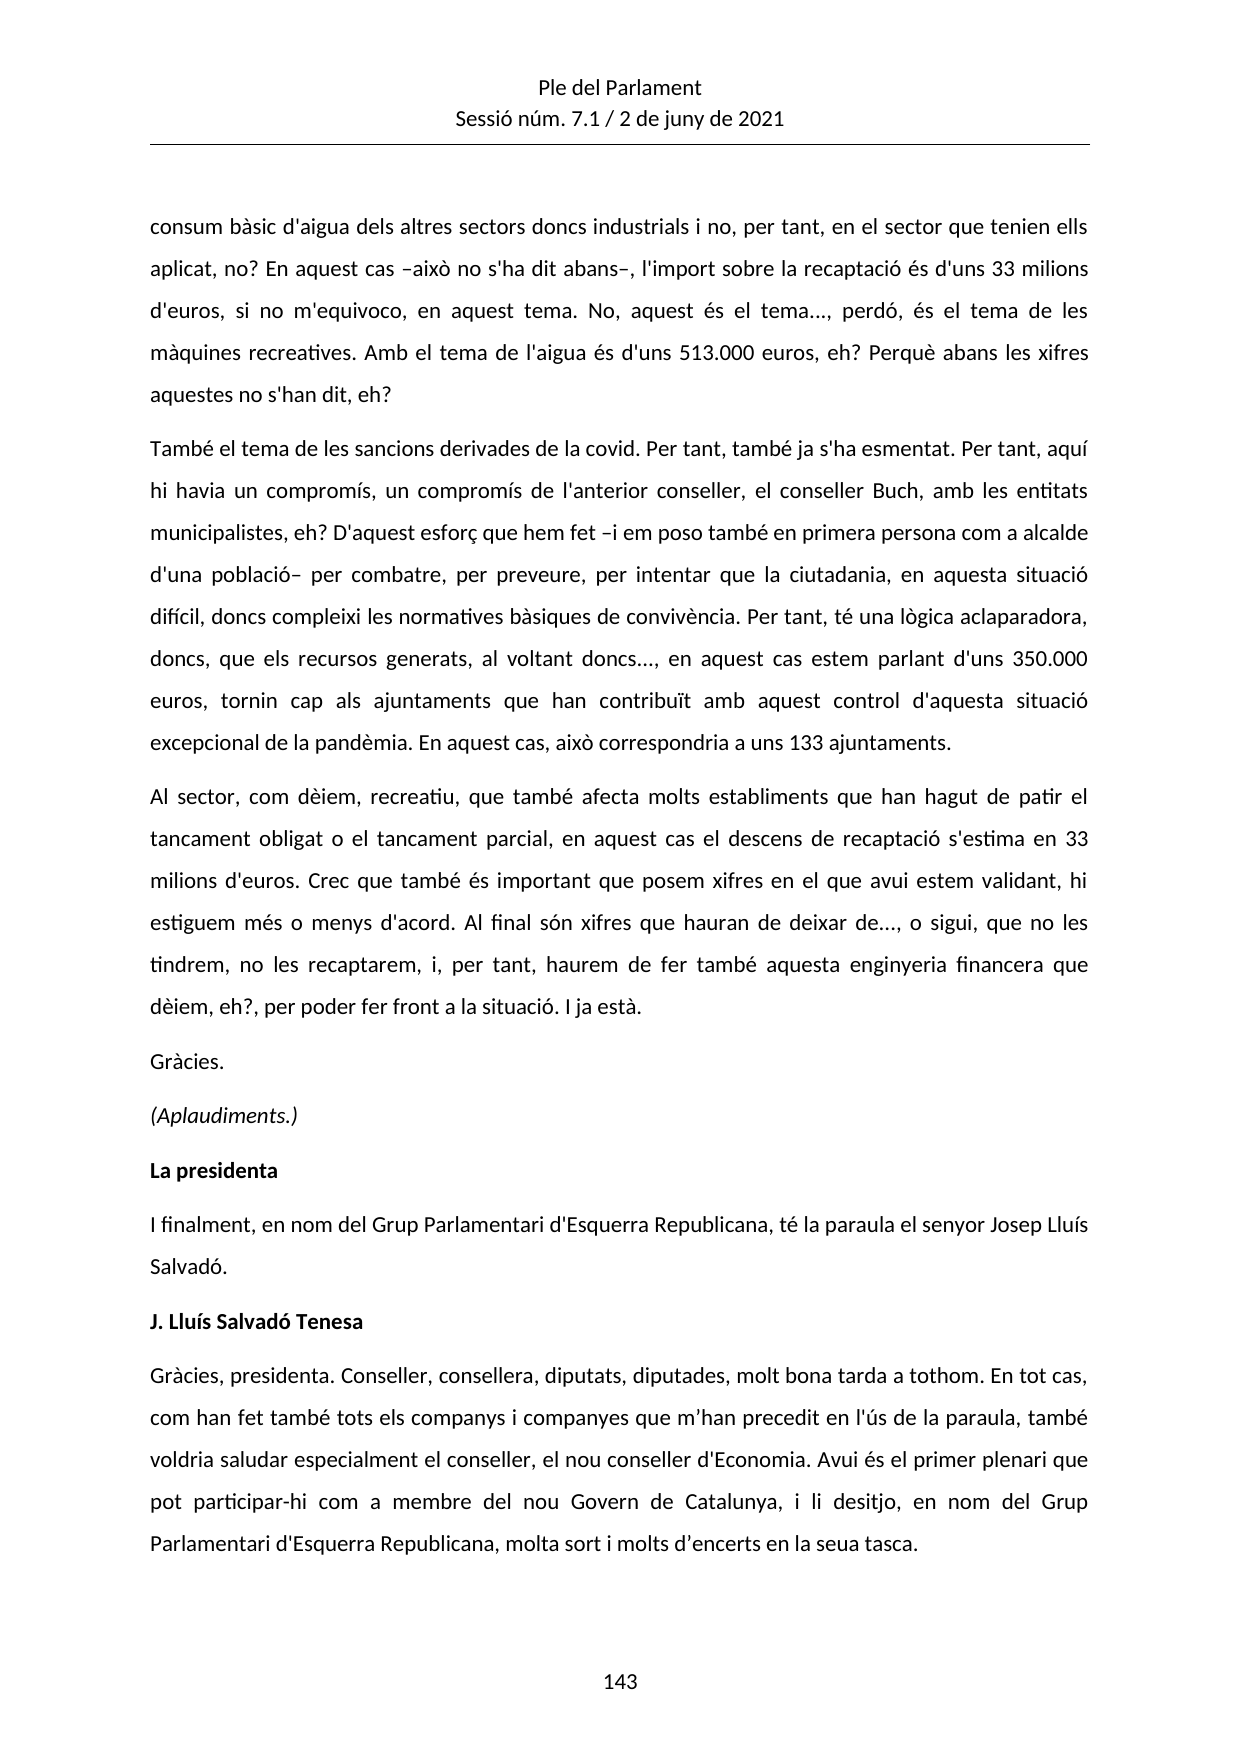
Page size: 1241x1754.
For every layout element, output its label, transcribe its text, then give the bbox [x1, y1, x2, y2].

text També el tema de les sancions derivades de la covid. Per tant, també ja s'ha esmentat. Per tant, aquí hi havia un compromís, un compromís de l'anterior conseller, el conseller Buch, amb les entitats municipalistes, eh? D'aquest esforç que hem fet –i em poso també en primera persona com a alcalde d'una població– per combatre, per preveure, per intentar que la ciutadania, en aquesta situació difícil, doncs compleixi les normatives bàsiques de convivència. Per tant, té una lògica aclaparadora, doncs, que els recursos generats, al voltant doncs..., en aquest cas estem parlant d'uns 350.000 euros, tornin cap als ajuntaments que han contribuït amb aquest control d'aquesta situació excepcional de la pandèmia. En aquest cas, això correspondria a uns 133 ajuntaments. [150, 434, 1090, 756]
text Gràcies, presidenta. Conseller, consellera, diputats, diputades, molt bona tarda a tothom. En tot cas, com han fet també tots els companys i companyes que m’han precedit en l'ús de la paraula, també voldria saludar especialment el conseller, el nou conseller d'Economia. Avui és el primer plenari que pot participar-hi com a membre del nou Govern de Catalunya, i li desitjo, en nom del Grup Parlamentari d'Esquerra Republicana, molta sort i molts d’encerts en la seua tasca. [150, 1361, 1090, 1557]
text Gràcies. [150, 1047, 1090, 1075]
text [150, 212, 1090, 408]
text La presidenta [150, 1156, 1090, 1184]
text (Aplaudiments.) [150, 1101, 1090, 1129]
text Al sector, com dèiem, recreatiu, que també afecta molts establiments que han hagut de patir el tancament obligat o el tancament parcial, en aquest cas el descens de recaptació s'estima en 33 milions d'euros. Crec que també és important que posem xifres en el que avui estem validant, hi estiguem més o menys d'acord. Al final són xifres que hauran de deixar de..., o sigui, que no les tindrem, no les recaptarem, i, per tant, haurem de fer també aquesta enginyeria financera que dèiem, eh?, per poder fer front a la situació. I ja està. [150, 782, 1090, 1020]
text I finalment, en nom del Grup Parlamentari d'Esquerra Republicana, té la paraula el senyor Josep Lluís Salvadó. [150, 1210, 1090, 1280]
text J. Lluís Salvadó Tenesa [150, 1307, 1090, 1335]
